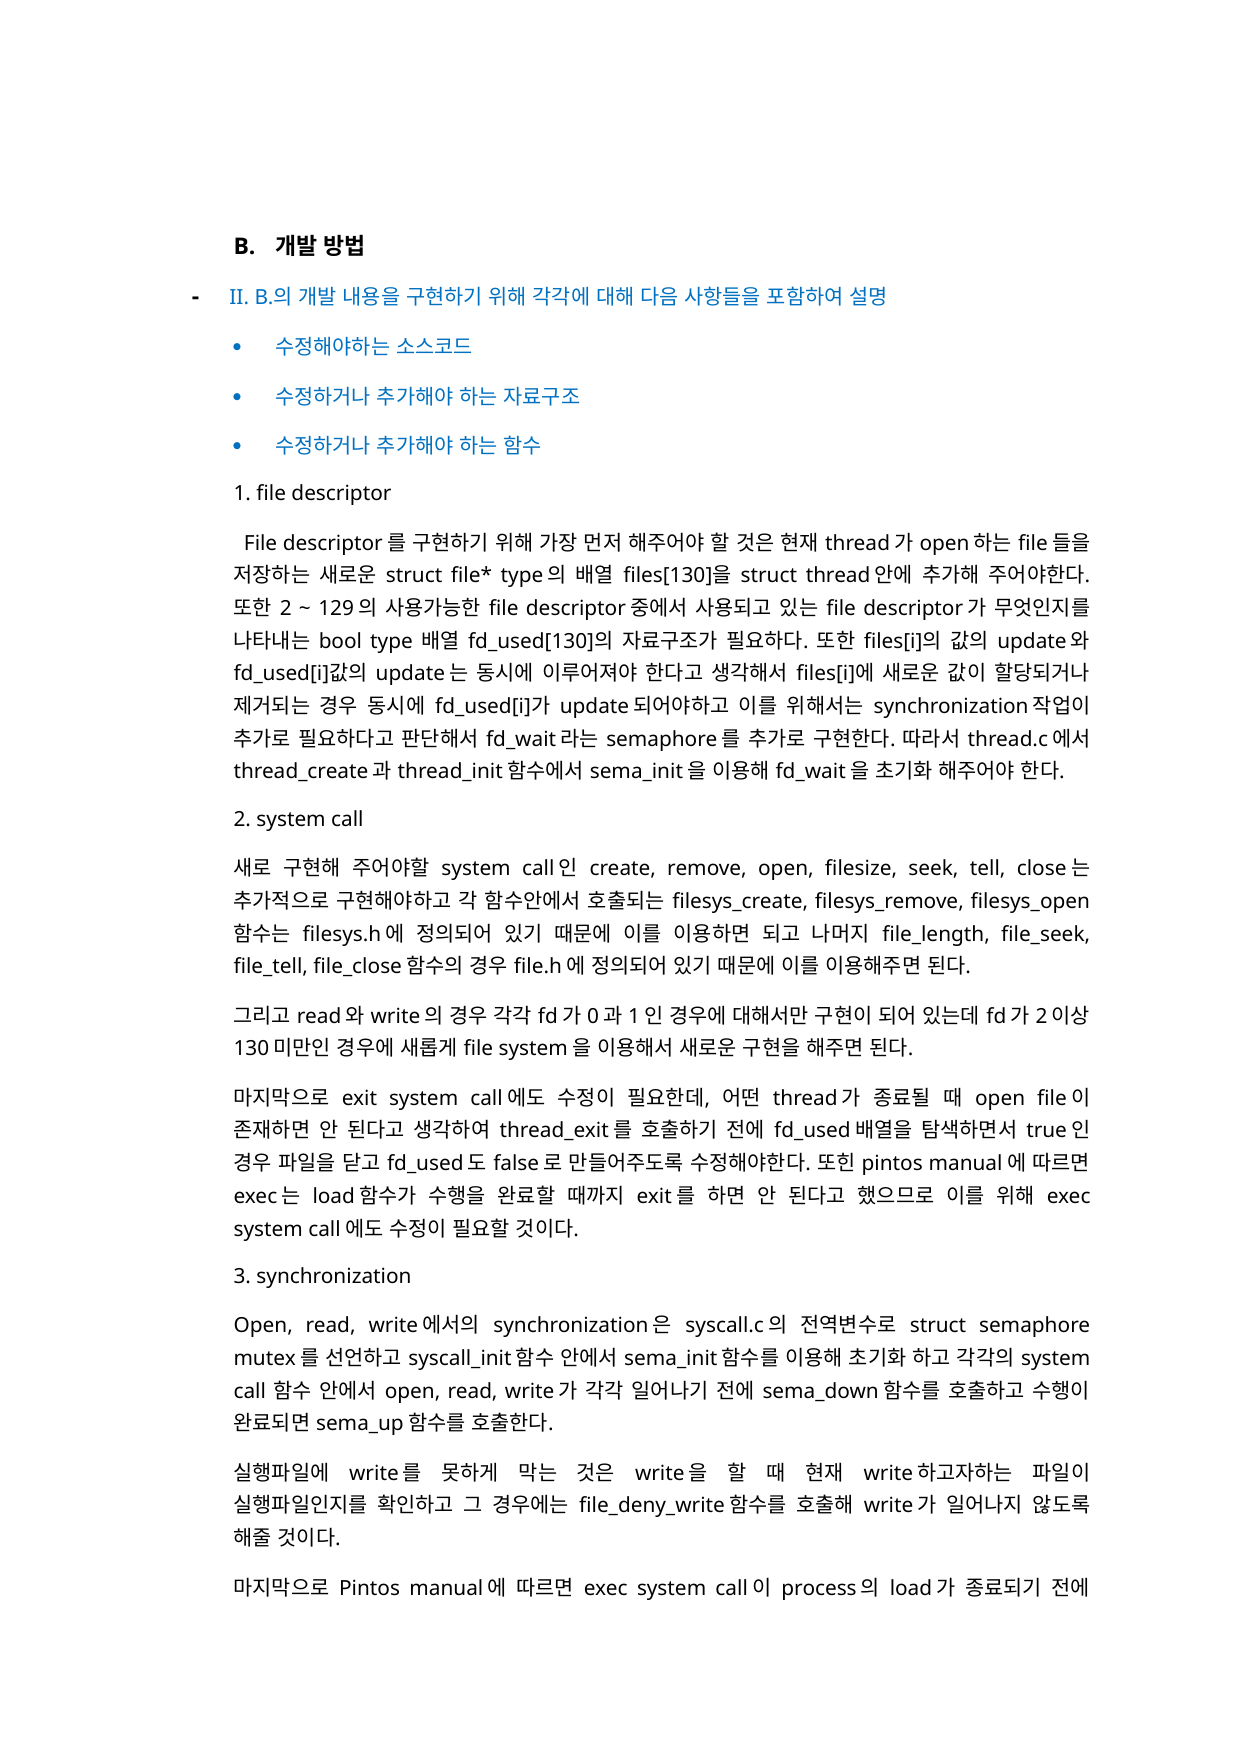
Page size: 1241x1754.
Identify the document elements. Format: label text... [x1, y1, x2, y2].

text 그리고 read와 write의 경우 각각 fd가 0과 1인 경우에 대해서만 구현이 되어 있는데 fd가 2이상 130미만인 경우에 새롭게 file system을 이용해서 새로운 구현을 해주면 된다. [233, 999, 1090, 1062]
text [233, 1571, 1090, 1601]
text Open, read, write에서의 synchronization은 syscall.c의 전역변수로 struct semaphore mutex를 선언하고 syscall_init함수 안에서 sema_init함수를 이용해 초기화 하고 각각의 system call 함수 안에서 open, read, write가 각각 일어나기 전에 sema_down함수를 호출하고 수행이 완료되면 sema_up함수를 호출한다. [233, 1308, 1090, 1437]
list 수정하거나 추가해야 하는 자료구조 [233, 380, 1090, 410]
list II. B.의 개발 내용을 구현하기 위해 각각에 대해 다음 사항들을 포함하여 설명 [192, 280, 1090, 311]
text File descriptor를 구현하기 위해 가장 먼저 해주어야 할 것은 현재 thread가 open하는 file들을 저장하는 새로운 struct file* type의 배열 files[130]을 struct thread안에 추가해 주어야한다. 또한 2 ~ 129의 사용가능한 file descriptor중에서 사용되고 있는 file descriptor가 무엇인지를 나타내는 bool type 배열 fd_used[130]의 자료구조가 필요하다. 또한 files[i]의 값의 update와 fd_used[i]값의 update는 동시에 이루어져야 한다고 생각해서 files[i]에 새로운 값이 할당되거나 제거되는 경우 동시에 fd_used[i]가 update되어야하고 이를 위해서는 synchronization작업이 추가로 필요하다고 판단해서 fd_wait라는 semaphore를 추가로 구현한다. 따라서 thread.c에서 thread_create과 thread_init함수에서 sema_init을 이용해 fd_wait을 초기화 해주어야 한다. [233, 526, 1090, 785]
text 1. file descriptor [233, 478, 1090, 507]
text 실행파일에 write를 못하게 막는 것은 write을 할 때 현재 write하고자하는 파일이 실행파일인지를 확인하고 그 경우에는 file_deny_write함수를 호출해 write가 일어나지 않도록 해줄 것이다. [233, 1456, 1090, 1552]
list 개발 방법 [233, 228, 1090, 261]
text 새로 구현해 주어야할 system call인 create, remove, open, filesize, seek, tell, close는 추가적으로 구현해야하고 각 함수안에서 호출되는 filesys_create, filesys_remove, filesys_open 함수는 filesys.h에 정의되어 있기 때문에 이를 이용하면 되고 나머지 file_length, file_seek, file_tell, file_close함수의 경우 file.h에 정의되어 있기 때문에 이를 이용해주면 된다. [233, 851, 1090, 980]
list 수정해야하는 소스코드 [233, 331, 1090, 361]
text 2. system call [233, 804, 1090, 832]
text 마지막으로 exit system call에도 수정이 필요한데, 어떤 thread가 종료될 때 open file이 존재하면 안 된다고 생각하여 thread_exit를 호출하기 전에 fd_used배열을 탐색하면서 true인 경우 파일을 닫고 fd_used도 false로 만들어주도록 수정해야한다. 또힌 pintos manual에 따르면 exec는 load함수가 수행을 완료할 때까지 exit를 하면 안 된다고 했으므로 이를 위해 exec system call에도 수정이 필요할 것이다. [233, 1081, 1090, 1242]
text 3. synchronization [233, 1261, 1090, 1289]
list 수정하거나 추가해야 하는 함수 [233, 429, 1090, 459]
